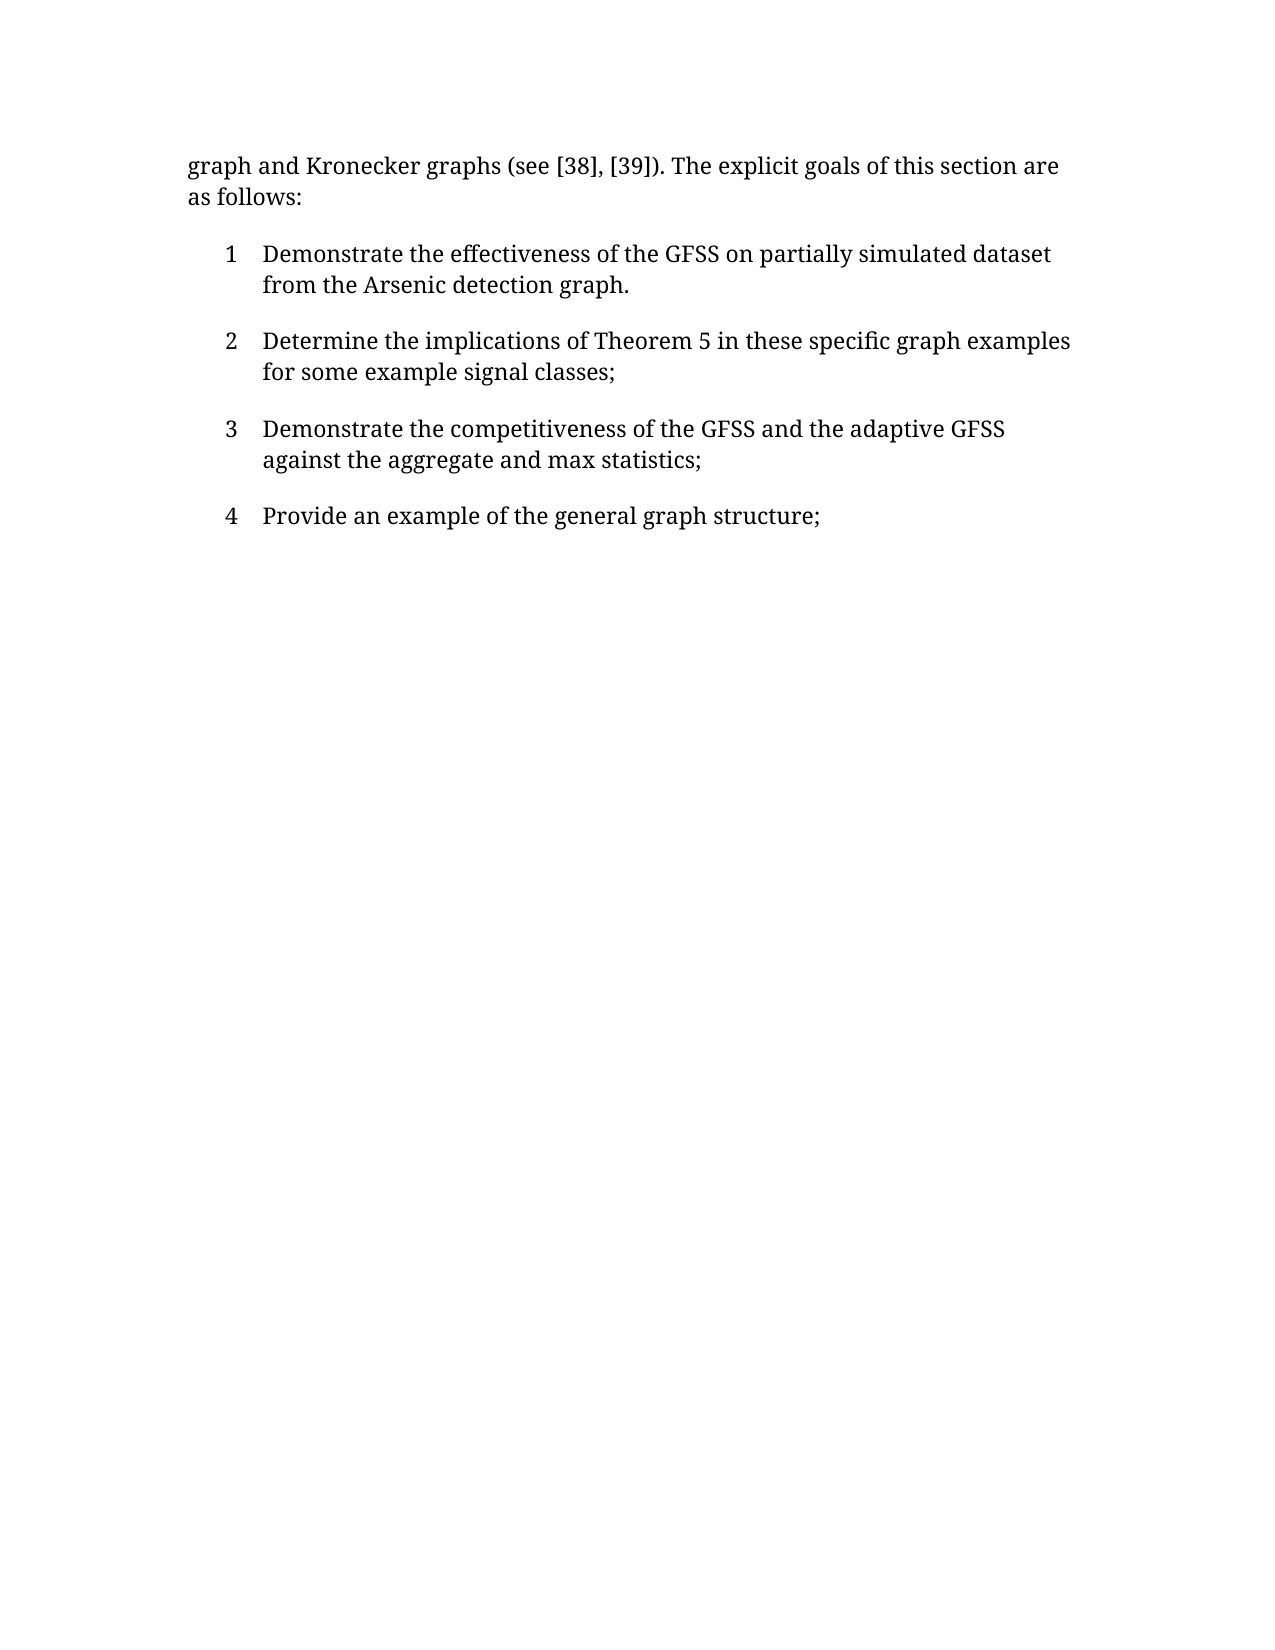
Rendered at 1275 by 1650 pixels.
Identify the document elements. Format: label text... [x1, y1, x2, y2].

list Demonstrate the competitiveness of the GFSS and the adaptive GFSS against the aggregate and max statistics; [225, 412, 1087, 475]
list Demonstrate the effectiveness of the GFSS on partially simulated dataset from the Arsenic detection graph. [225, 237, 1087, 300]
list Determine the implications of Theorem 5 in these specific graph examples for some example signal classes; [225, 325, 1087, 387]
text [187, 150, 1087, 212]
list Provide an example of the general graph structure; [225, 500, 1087, 531]
